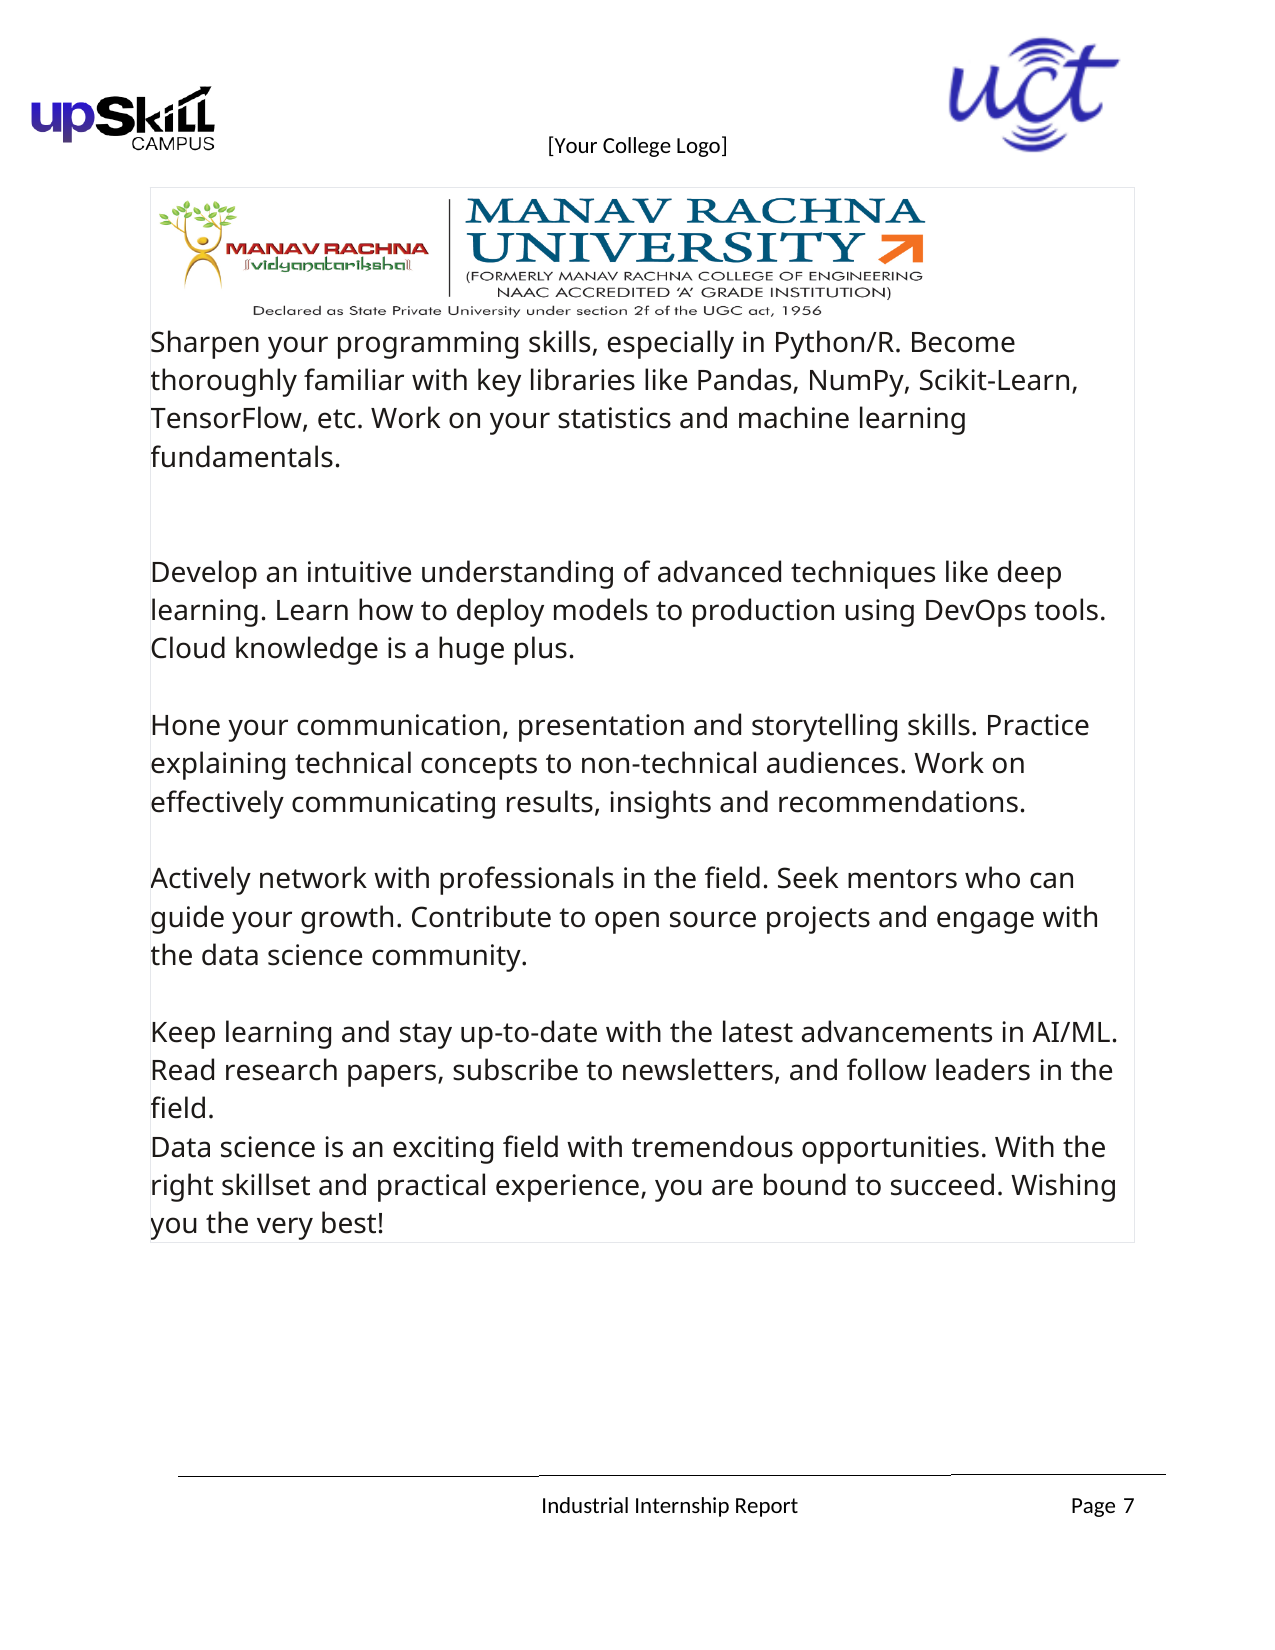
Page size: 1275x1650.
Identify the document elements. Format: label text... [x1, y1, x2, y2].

picture [946, 28, 1125, 154]
text Sharpen your programming skills, especially in Python/R. Become thoroughly familiar with key libraries like Pandas, NumPy, Scikit-Learn, TensorFlow, etc. Work on your statistics and machine learning fundamentals. [151, 322, 1134, 475]
picture [151, 188, 937, 322]
picture [0, 73, 246, 154]
text Hone your communication, presentation and storytelling skills. Practice explaining technical concepts to non-technical audiences. Work on effectively communicating results, insights and recommendations. [151, 705, 1134, 820]
text Keep learning and stay up-to-date with the latest advancements in AI/ML. Read research papers, subscribe to newsletters, and follow leaders in the field. [151, 1012, 1134, 1127]
text Actively network with professionals in the field. Seek mentors who can guide your growth. Contribute to open source projects and engage with the data science community. [151, 859, 1134, 974]
text Data science is an exciting field with tremendous opportunities. With the right skillset and practical experience, you are bound to succeed. Wishing you the very best! [151, 1127, 1134, 1242]
text Develop an intuitive understanding of advanced techniques like deep learning. Learn how to deploy models to production using DevOps tools. Cloud knowledge is a huge plus. [151, 552, 1134, 667]
